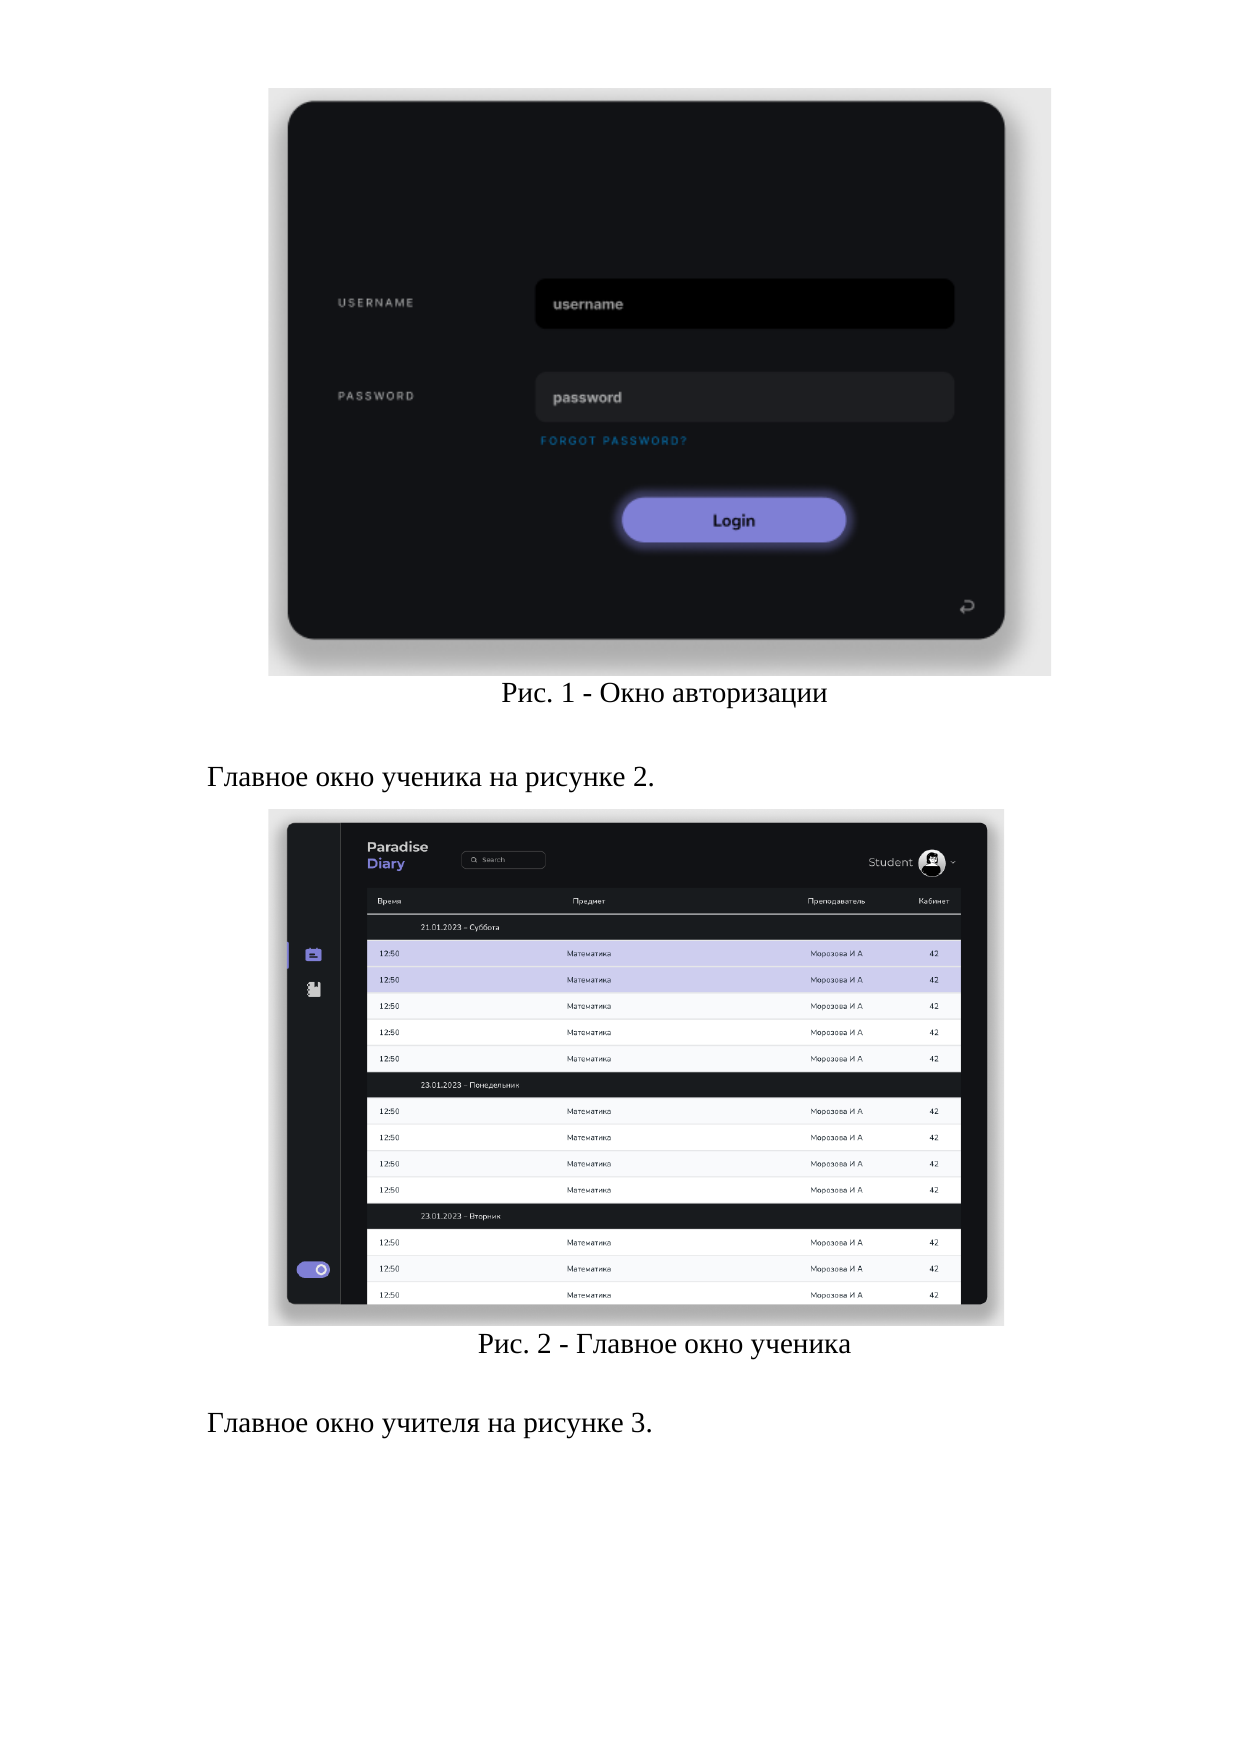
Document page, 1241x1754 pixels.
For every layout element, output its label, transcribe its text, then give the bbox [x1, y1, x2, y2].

picture [268, 809, 1005, 1326]
text Главное окно учителя на рисунке 3. [118, 1405, 1122, 1438]
text Рис. 1 - Окно авторизации [118, 675, 1122, 709]
text Рис. 2 - Главное окно ученика [118, 1326, 1122, 1359]
text Главное окно ученика на рисунке 2. [118, 759, 1122, 793]
picture [268, 88, 1052, 676]
